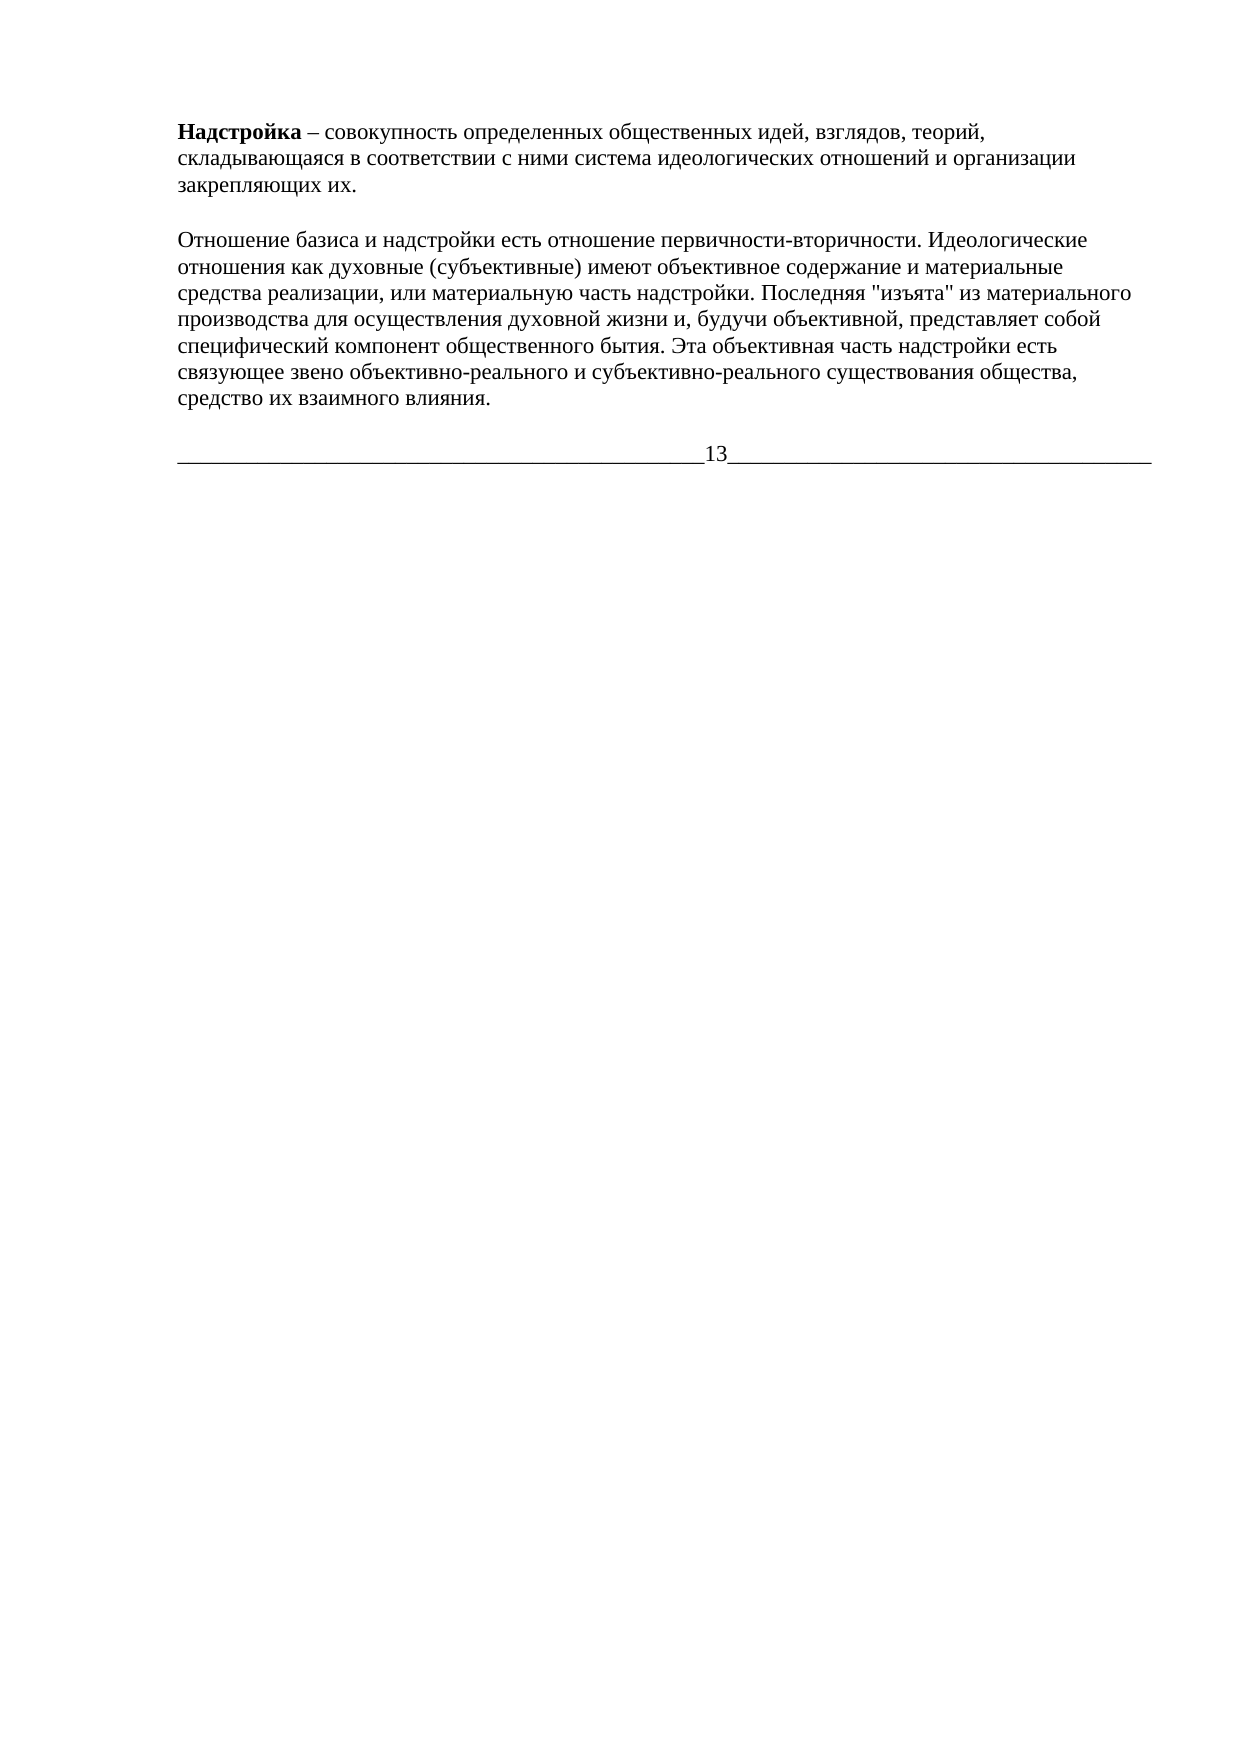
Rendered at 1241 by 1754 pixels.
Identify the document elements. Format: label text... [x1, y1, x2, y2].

text ______________________________________________13_____________________________________ [177, 440, 1152, 466]
text Отношение базиса и надстройки есть отношение первичности-вторичности. Идеологические отношения как духовные (субъективные) имеют объективное содержание и материальные средства реализации, или материальную часть надстройки. Последняя "изъята" из материального производства для осуществления духовной жизни и, будучи объективной, представляет собой специфический компонент общественного бытия. Эта объективная часть надстройки есть связующее звено объективно-реального и субъективно-реального существования общества, средство их взаимного влияния. [177, 226, 1152, 411]
text Надстройка – совокупность определенных общественных идей, взглядов, теорий, складывающаяся в соответствии с ними система идеологических отношений и организации закрепляющих их. [177, 118, 1152, 197]
